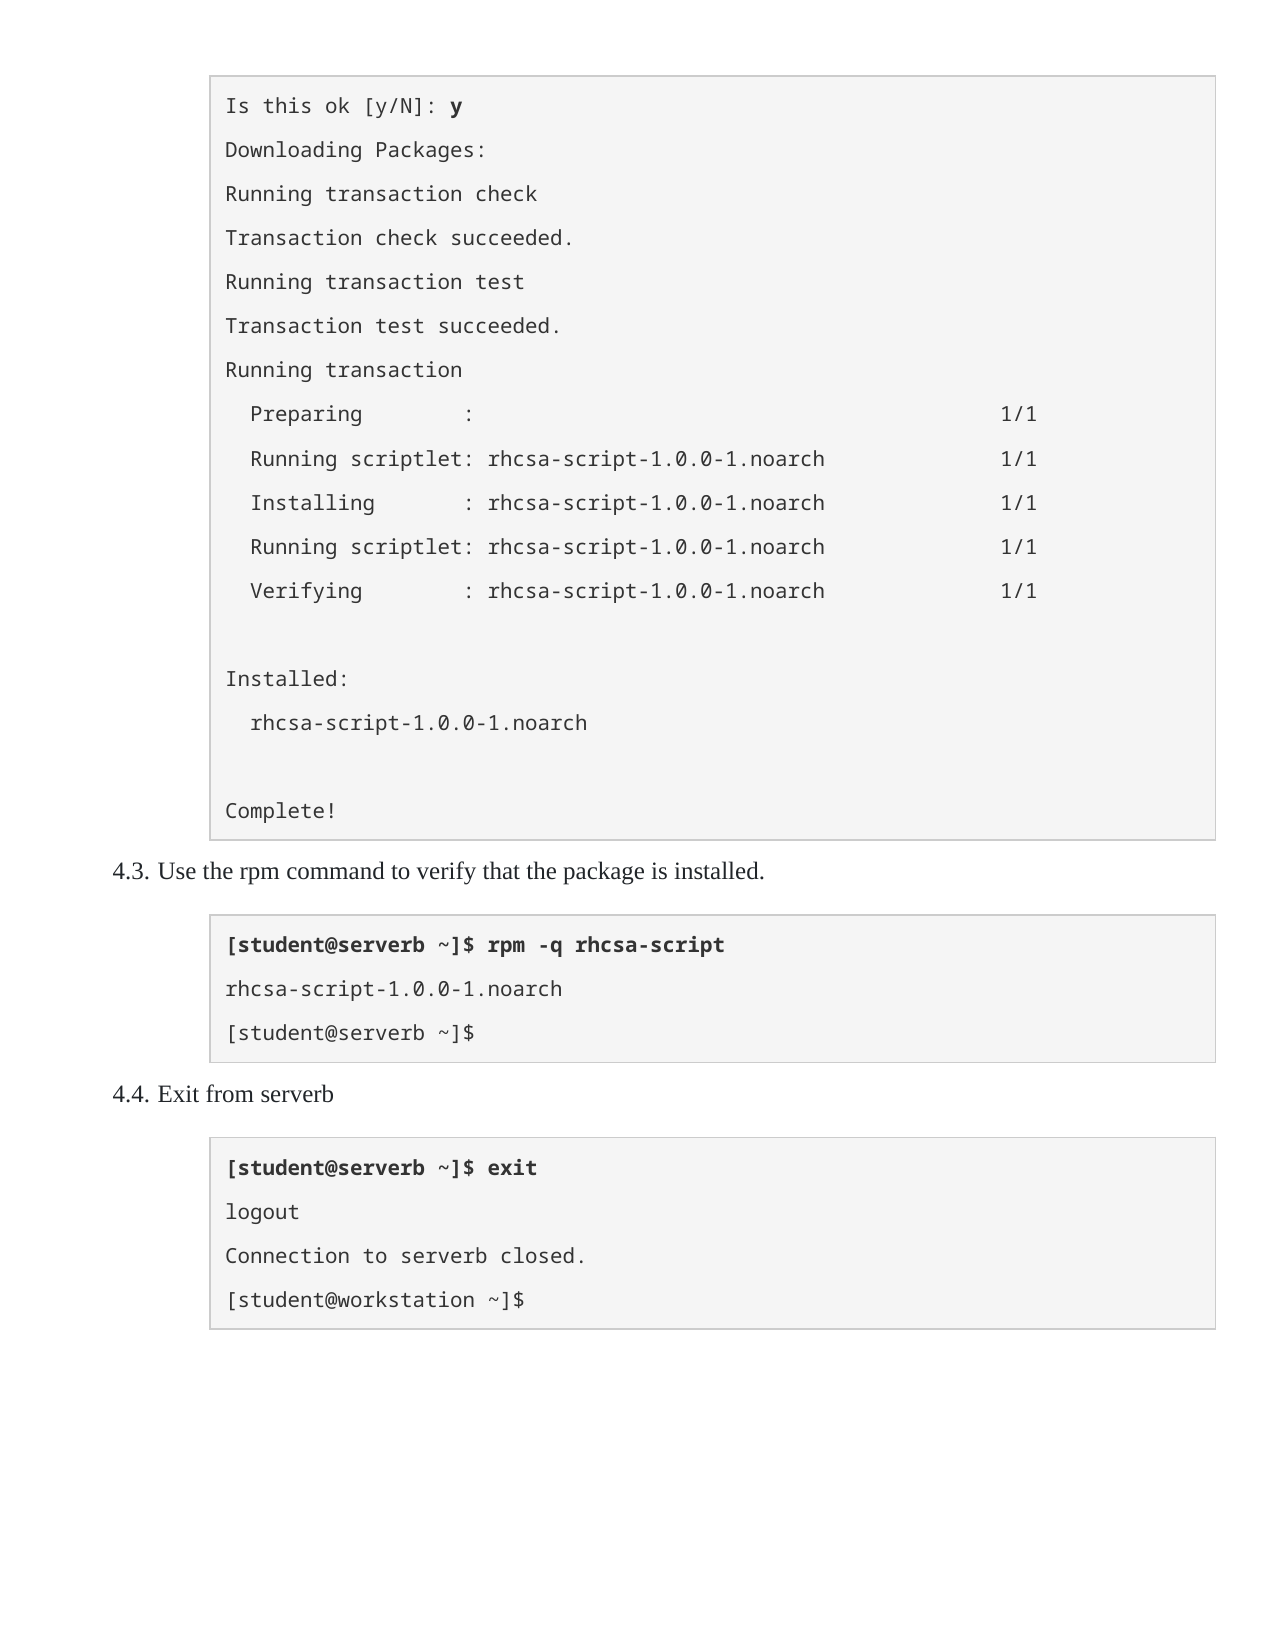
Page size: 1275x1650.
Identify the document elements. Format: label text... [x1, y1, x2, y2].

text Complete! [211, 780, 1215, 839]
text Installed: [211, 648, 1215, 692]
list Exit from serverb [112, 1079, 1200, 1107]
text Preparing : 1/1 [211, 383, 1215, 427]
text Transaction test succeeded. [211, 295, 1215, 339]
text rhcsa-script-1.0.0-1.noarch [211, 958, 1215, 1002]
text Connection to serverb closed. [211, 1225, 1215, 1269]
text [student@workstation ~]$ [211, 1269, 1215, 1328]
text Downloading Packages: [211, 119, 1215, 163]
text rhcsa-script-1.0.0-1.noarch [211, 692, 1215, 736]
text Installing : rhcsa-script-1.0.0-1.noarch 1/1 [211, 472, 1215, 516]
text [student@serverb ~]$ exit [211, 1138, 1215, 1181]
text Is this ok [y/N]: y [211, 77, 1215, 119]
text Running scriptlet: rhcsa-script-1.0.0-1.noarch 1/1 [211, 516, 1215, 560]
text Running scriptlet: rhcsa-script-1.0.0-1.noarch 1/1 [211, 427, 1215, 472]
list Use the rpm command to verify that the package is installed. [112, 856, 1200, 885]
text Running transaction check [211, 163, 1215, 207]
text Transaction check succeeded. [211, 207, 1215, 251]
text logout [211, 1181, 1215, 1225]
text Running transaction [211, 339, 1215, 383]
text Running transaction test [211, 251, 1215, 295]
text [student@serverb ~]$ [211, 1002, 1215, 1062]
text [student@serverb ~]$ rpm -q rhcsa-script [211, 916, 1215, 958]
text Verifying : rhcsa-script-1.0.0-1.noarch 1/1 [211, 560, 1215, 604]
